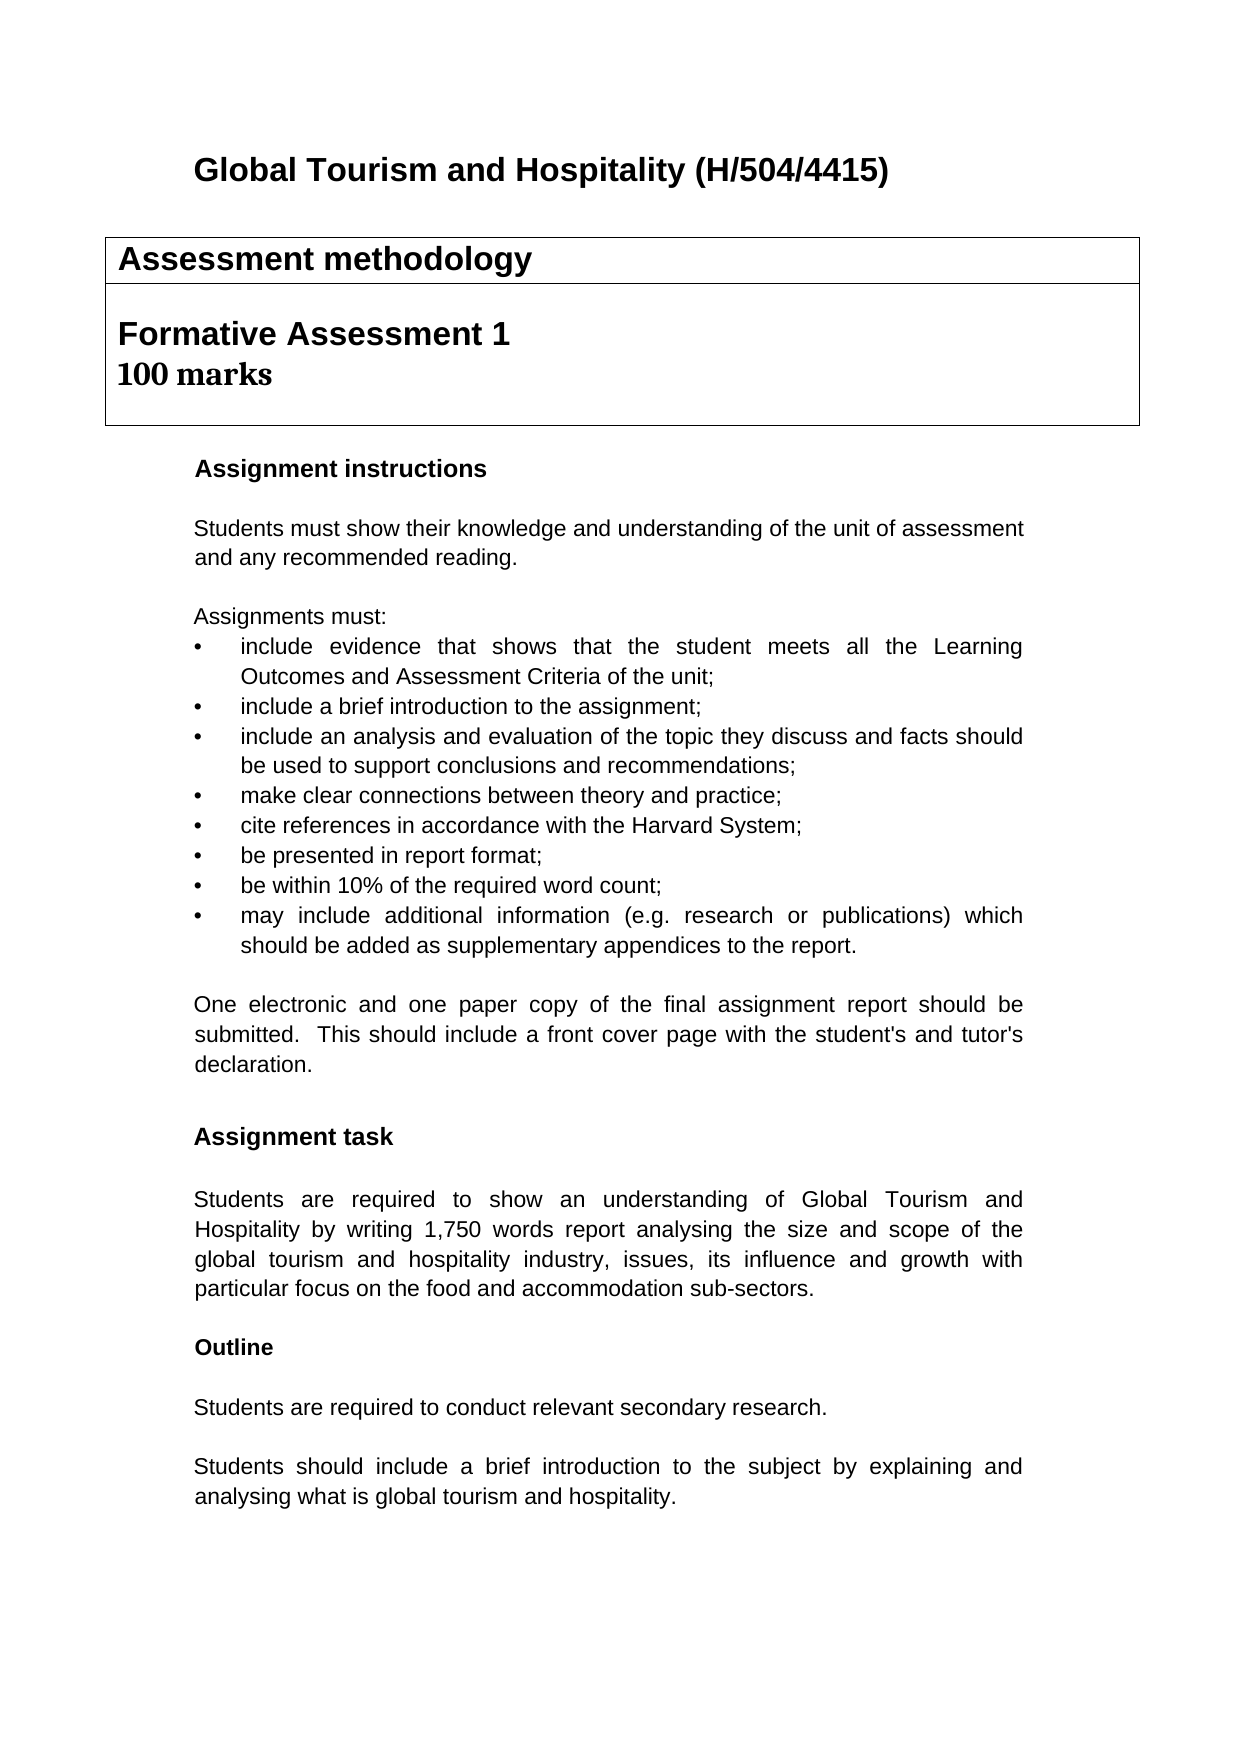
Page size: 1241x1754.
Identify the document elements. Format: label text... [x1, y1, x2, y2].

list cite references in accordance with the Harvard System; [194, 812, 1024, 839]
list be within 10% of the required word count; [194, 872, 1024, 899]
text Students must show their knowledge and understanding of the unit of assessment and any recommended reading. [193, 514, 1024, 571]
text Students are required to show an understanding of Global Tourism and Hospitality by writing 1,750 words report analysing the size and scope of the global tourism and hospitality industry, issues, its influence and growth with particular focus on the food and accommodation sub-sectors. [193, 1186, 1024, 1302]
list include a brief introduction to the assignment; [194, 693, 1024, 719]
text Students are required to conduct relevant secondary research. [193, 1394, 1024, 1420]
table_header Assessment methodology [106, 238, 1139, 282]
text Outline [194, 1334, 1090, 1360]
text Assignments must: [193, 603, 1024, 629]
text Assignment instructions [194, 454, 1090, 483]
subtitle Assignment task [193, 1122, 1090, 1150]
text One electronic and one paper copy of the final assignment report should be submitted. This should include a front cover page with the student's and tutor's declaration. [193, 991, 1024, 1077]
list make clear connections between theory and practice; [194, 782, 1024, 809]
text Global Tourism and Hospitality (H/504/4415) [193, 150, 1093, 188]
list include evidence that shows that the student meets all the Learning Outcomes and Assessment Criteria of the unit; [194, 633, 1024, 689]
text Students should include a brief introduction to the subject by explaining and analysing what is global tourism and hospitality. [193, 1453, 1024, 1509]
list include an analysis and evaluation of the topic they discuss and facts should be used to support conclusions and recommendations; [194, 723, 1024, 779]
list may include additional information (e.g. research or publications) which should be added as supplementary appendices to the report. [194, 902, 1024, 958]
list be presented in report format; [194, 842, 1024, 869]
table_cell Formative Assessment 1 100 marks [106, 284, 1139, 425]
